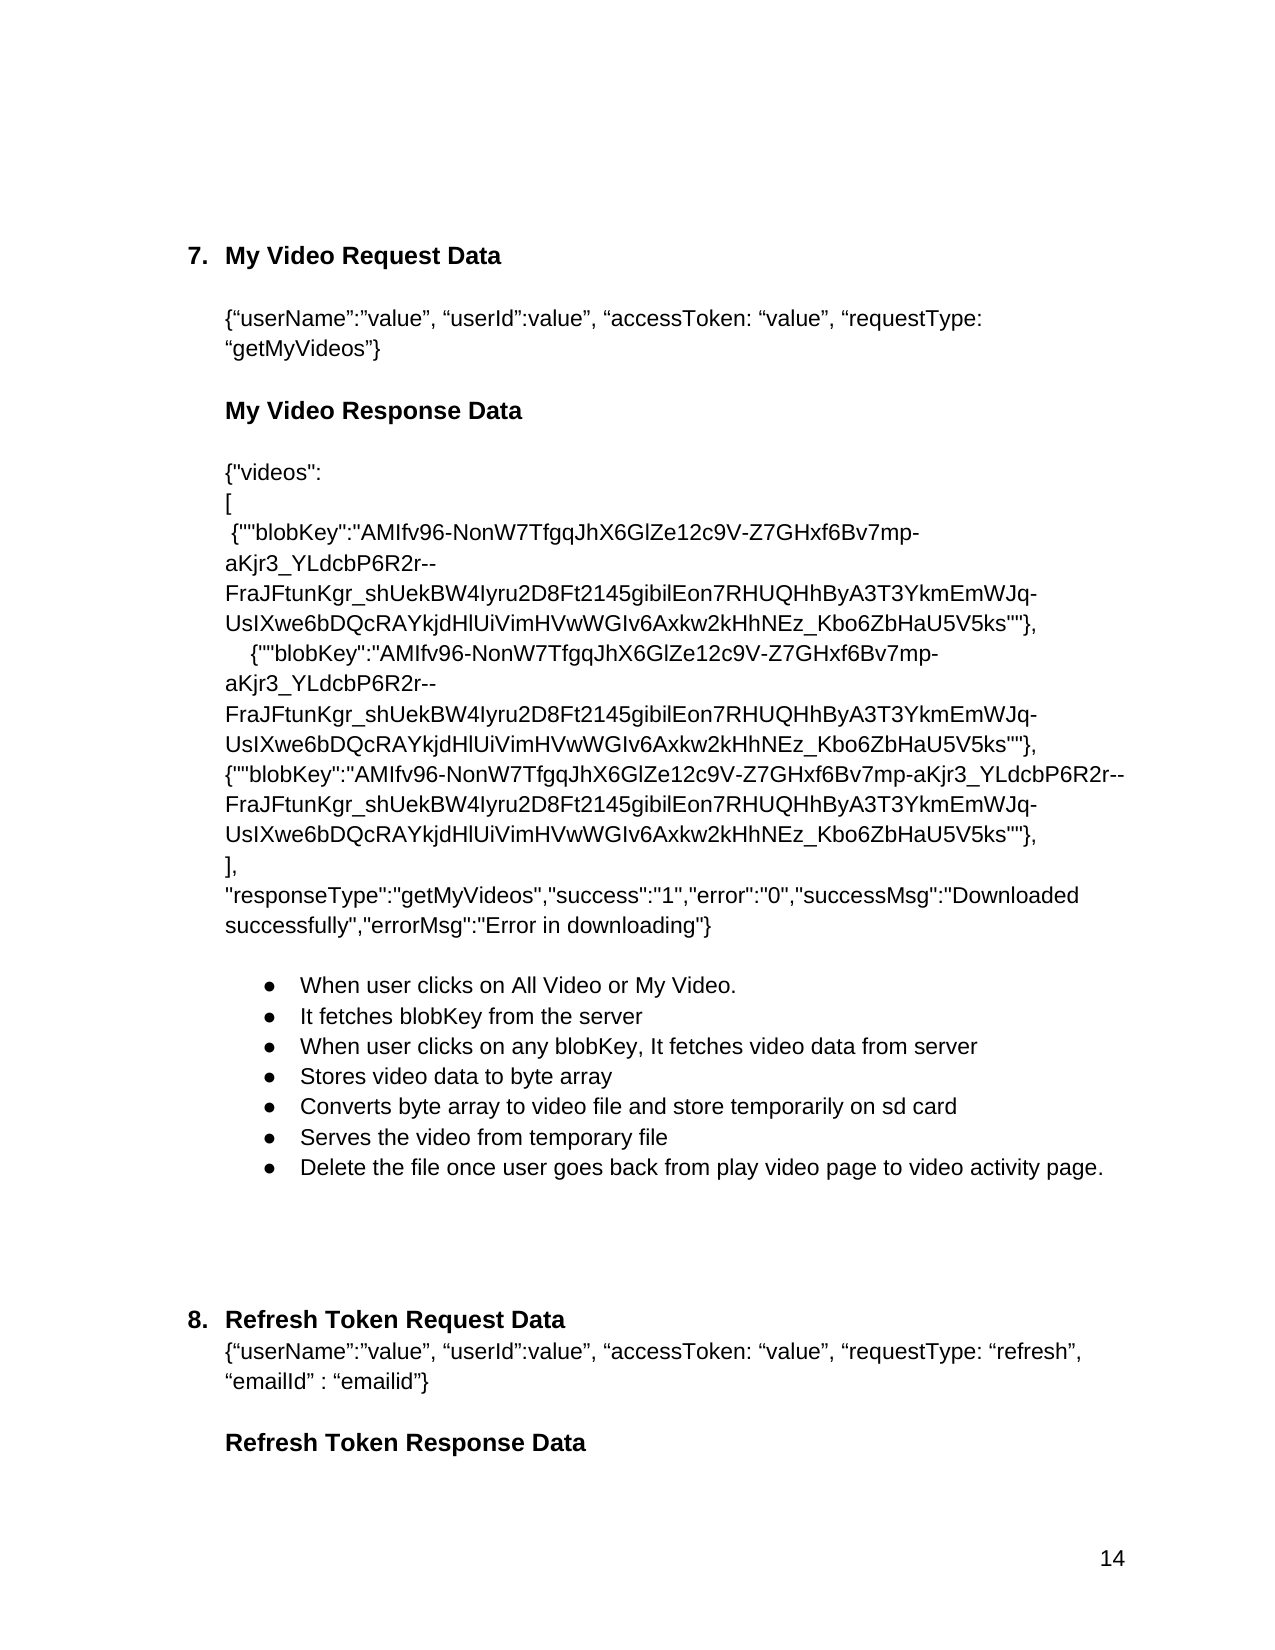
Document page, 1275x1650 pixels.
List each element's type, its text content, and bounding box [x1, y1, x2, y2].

list Converts byte array to video file and store temporarily on sd card [262, 1093, 1125, 1119]
text {""blobKey":"AMIfv96-NonW7TfgqJhX6GlZe12c9V-Z7GHxf6Bv7mp-aKjr3_YLdcbP6R2r--FraJFtunKgr_shUekBW4Iyru2D8Ft2145gibilEon7RHUQHhByA3T3YkmEmWJq-UsIXwe6bDQcRAYkjdHlUiVimHVwWGIv6Axkw2kHhNEz_Kbo6ZbHaU5V5ks""}, [225, 519, 1125, 636]
list When user clicks on any blobKey, It fetches video data from server [262, 1033, 1125, 1059]
text {“userName”:”value”, “userId”:value”, “accessToken: “value”, “requestType: “refresh”, “emailId” : “emailid”} [225, 1338, 1125, 1394]
text Refresh Token Response Data [225, 1428, 1125, 1457]
list When user clicks on All Video or My Video. [262, 972, 1125, 999]
text "responseType":"getMyVideos","success":"1","error":"0","successMsg":"Downloaded successfully","errorMsg":"Error in downloading"} [225, 882, 1125, 938]
list My Video Request Data [187, 241, 1125, 269]
list Stores video data to byte array [262, 1063, 1125, 1089]
list It fetches blobKey from the server [262, 1003, 1125, 1029]
text {“userName”:”value”, “userId”:value”, “accessToken: “value”, “requestType: “getMyVideos”} [225, 305, 1125, 362]
text {"videos": [225, 459, 1125, 485]
list Serves the video from temporary file [262, 1123, 1125, 1150]
text ], [225, 852, 1125, 878]
text [ [225, 489, 1125, 515]
text My Video Response Data [225, 396, 1125, 424]
list Refresh Token Request Data [187, 1305, 1125, 1333]
text {""blobKey":"AMIfv96-NonW7TfgqJhX6GlZe12c9V-Z7GHxf6Bv7mp-aKjr3_YLdcbP6R2r--FraJFtunKgr_shUekBW4Iyru2D8Ft2145gibilEon7RHUQHhByA3T3YkmEmWJq-UsIXwe6bDQcRAYkjdHlUiVimHVwWGIv6Axkw2kHhNEz_Kbo6ZbHaU5V5ks""}, [225, 640, 1125, 757]
text {""blobKey":"AMIfv96-NonW7TfgqJhX6GlZe12c9V-Z7GHxf6Bv7mp-aKjr3_YLdcbP6R2r--FraJFtunKgr_shUekBW4Iyru2D8Ft2145gibilEon7RHUQHhByA3T3YkmEmWJq-UsIXwe6bDQcRAYkjdHlUiVimHVwWGIv6Axkw2kHhNEz_Kbo6ZbHaU5V5ks""}, [225, 761, 1125, 848]
list Delete the file once user goes back from play video page to video activity page. [262, 1154, 1125, 1180]
